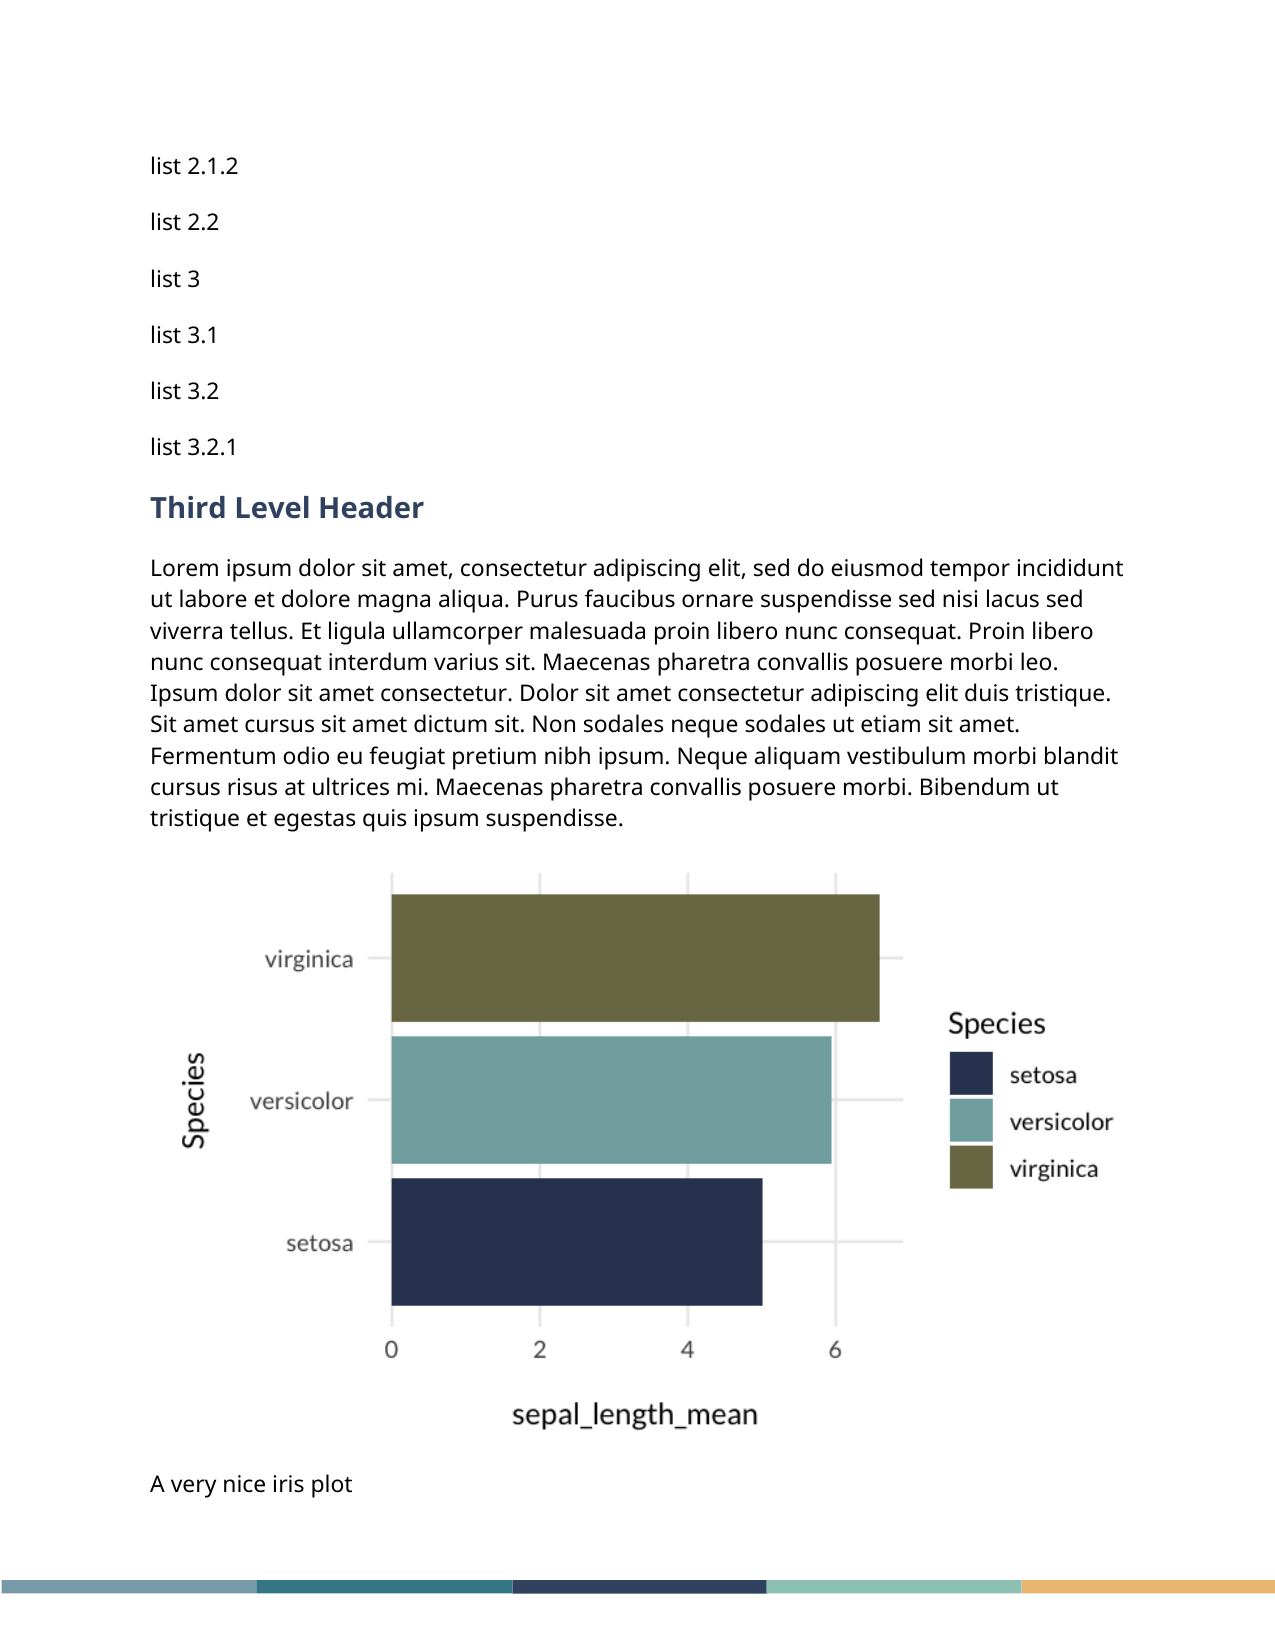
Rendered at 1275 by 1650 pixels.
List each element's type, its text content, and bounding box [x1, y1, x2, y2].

picture [168, 858, 1144, 1444]
subtitle Third Level Header [150, 487, 1125, 527]
